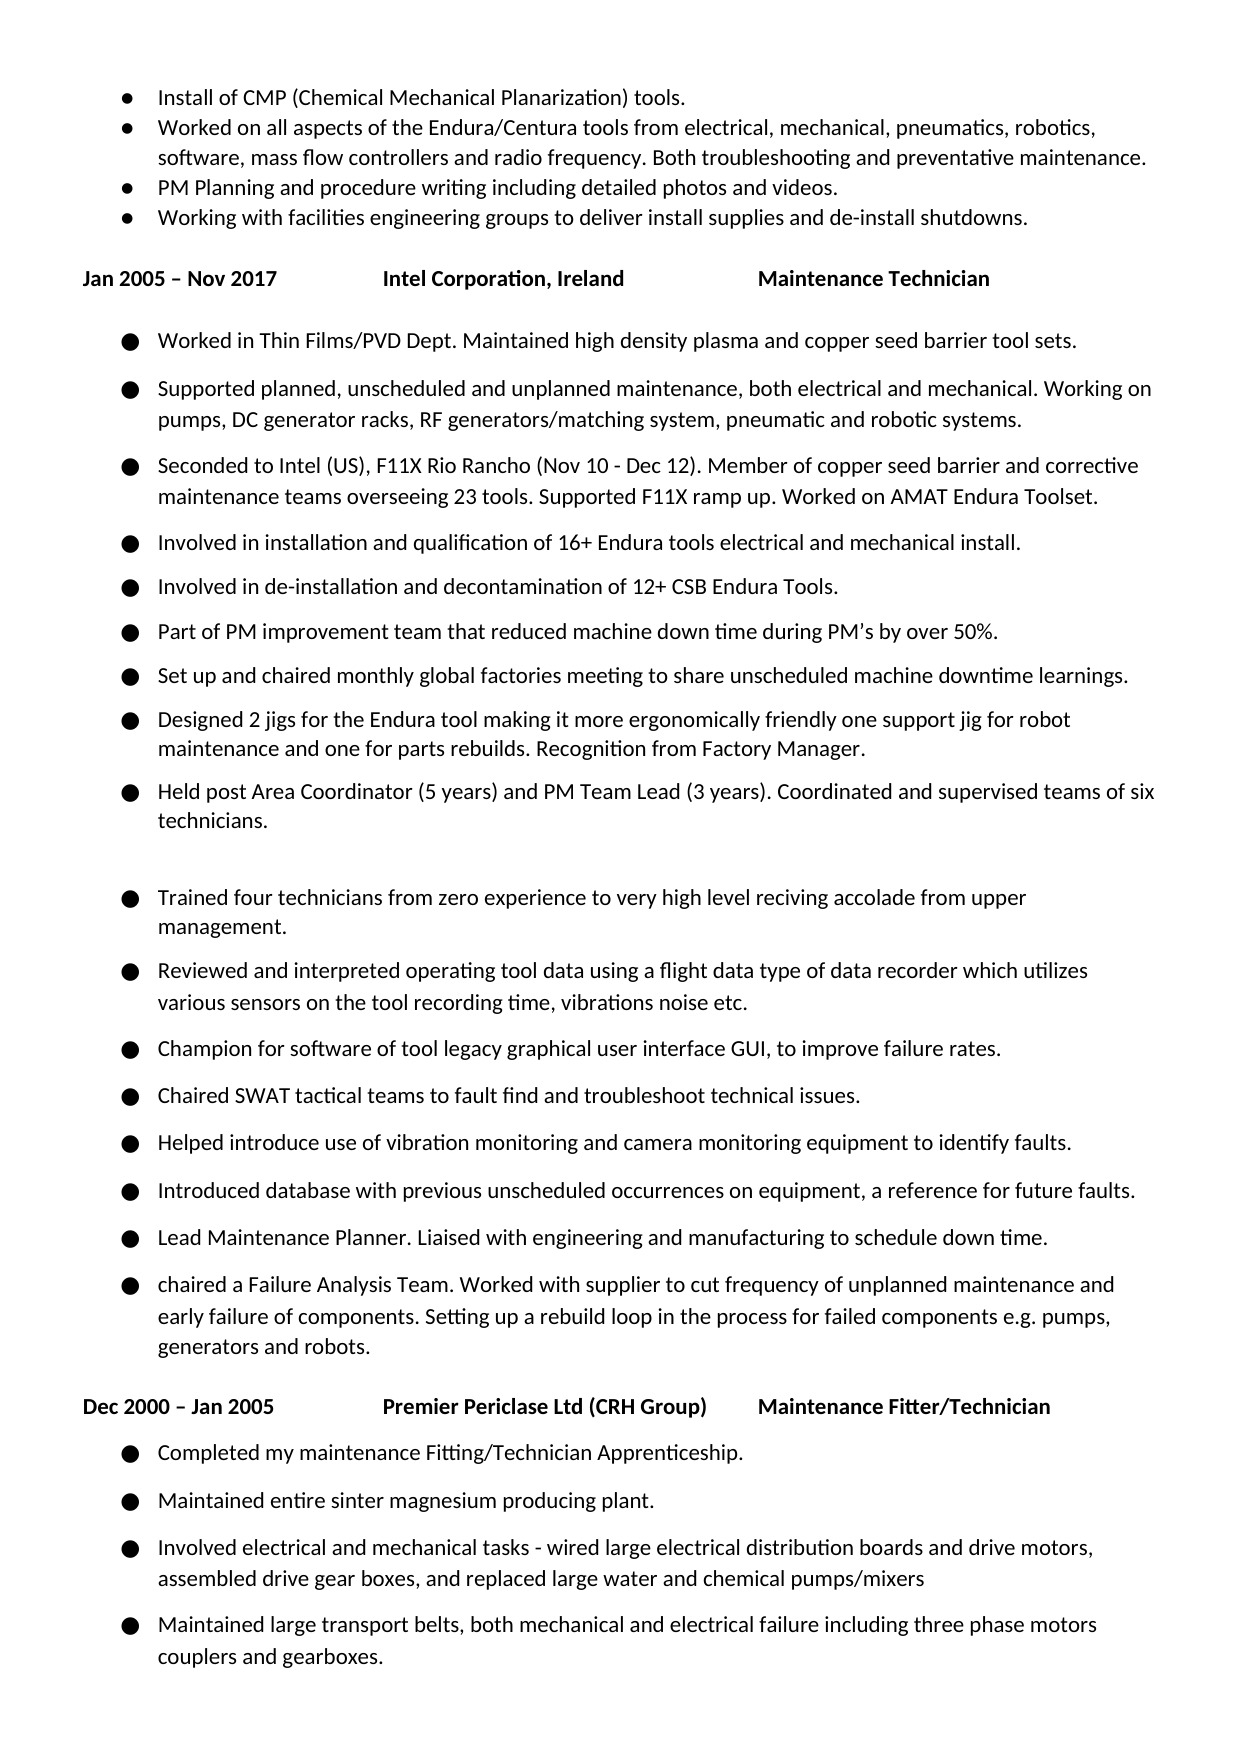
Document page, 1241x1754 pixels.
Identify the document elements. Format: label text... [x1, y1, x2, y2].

list Install of CMP (Chemical Mechanical Planarization) tools. [120, 83, 1157, 111]
list Introduced database with previous unscheduled occurrences on equipment, a reference for future faults. [120, 1174, 1157, 1205]
list Trained four technicians from zero experience to very high level reciving accolade from upper management. [120, 881, 1157, 941]
text Jan 2005 – Nov 2017 Intel Corporation, Ireland Maintenance Technician [83, 264, 1157, 292]
list Maintained entire sinter magnesium producing plant. [120, 1484, 1157, 1515]
list Supported planned, unscheduled and unplanned maintenance, both electrical and mechanical. Working on pumps, DC generator racks, RF generators/matching system, pneumatic and robotic systems. [120, 372, 1157, 433]
list Worked in Thin Films/PVD Dept. Maintained high density plasma and copper seed barrier tool sets. [120, 324, 1157, 356]
list PM Planning and procedure writing including detailed photos and videos. [120, 173, 1157, 201]
list Part of PM improvement team that reduced machine down time during PM’s by over 50%. [120, 615, 1157, 646]
list Involved electrical and mechanical tasks - wired large electrical distribution boards and drive motors, assembled drive gear boxes, and replaced large water and chemical pumps/mixers [120, 1531, 1157, 1593]
list Designed 2 jigs for the Endura tool making it more ergonomically friendly one support jig for robot maintenance and one for parts rebuilds. Recognition from Factory Manager. [120, 703, 1157, 762]
list Chaired SWAT tactical teams to fault find and troubleshoot technical issues. [120, 1079, 1157, 1110]
text Dec 2000 – Jan 2005 Premier Periclase Ltd (CRH Group) Maintenance Fitter/Technician [83, 1392, 1157, 1421]
list Involved in de-installation and decontamination of 12+ CSB Endura Tools. [120, 570, 1157, 602]
list Worked on all aspects of the Endura/Centura tools from electrical, mechanical, pneumatics, robotics, software, mass flow controllers and radio frequency. Both troubleshooting and preventative maintenance. [120, 113, 1157, 171]
list Working with facilities engineering groups to deliver install supplies and de-install shutdowns. [120, 203, 1157, 232]
list Maintained large transport belts, both mechanical and electrical failure including three phase motors couplers and gearboxes. [120, 1608, 1157, 1670]
list Helped introduce use of vibration monitoring and camera monitoring equipment to identify faults. [120, 1126, 1157, 1157]
list chaired a Failure Analysis Team. Worked with supplier to cut frequency of unplanned maintenance and early failure of components. Setting up a rebuild loop in the process for failed components e.g. pumps, generators and robots. [120, 1268, 1157, 1360]
list Lead Maintenance Planner. Liaised with engineering and manufacturing to schedule down time. [120, 1221, 1157, 1252]
list Involved in installation and qualification of 16+ Endura tools electrical and mechanical install. [120, 526, 1157, 558]
list Seconded to Intel (US), F11X Rio Rancho (Nov 10 - Dec 12). Member of copper seed barrier and corrective maintenance teams overseeing 23 tools. Supported F11X ramp up. Worked on AMAT Endura Toolset. [120, 449, 1157, 511]
list Completed my maintenance Fitting/Technician Apprenticeship. [120, 1436, 1157, 1468]
list Champion for software of tool legacy graphical user interface GUI, to improve failure rates. [120, 1031, 1157, 1063]
list Reviewed and interpreted operating tool data using a flight data type of data recorder which utilizes various sensors on the tool recording time, vibrations noise etc. [120, 954, 1157, 1016]
list Set up and chaired monthly global factories meeting to share unscheduled machine downtime learnings. [120, 659, 1157, 690]
list Held post Area Coordinator (5 years) and PM Team Lead (3 years). Coordinated and supervised teams of six technicians. [120, 775, 1157, 834]
